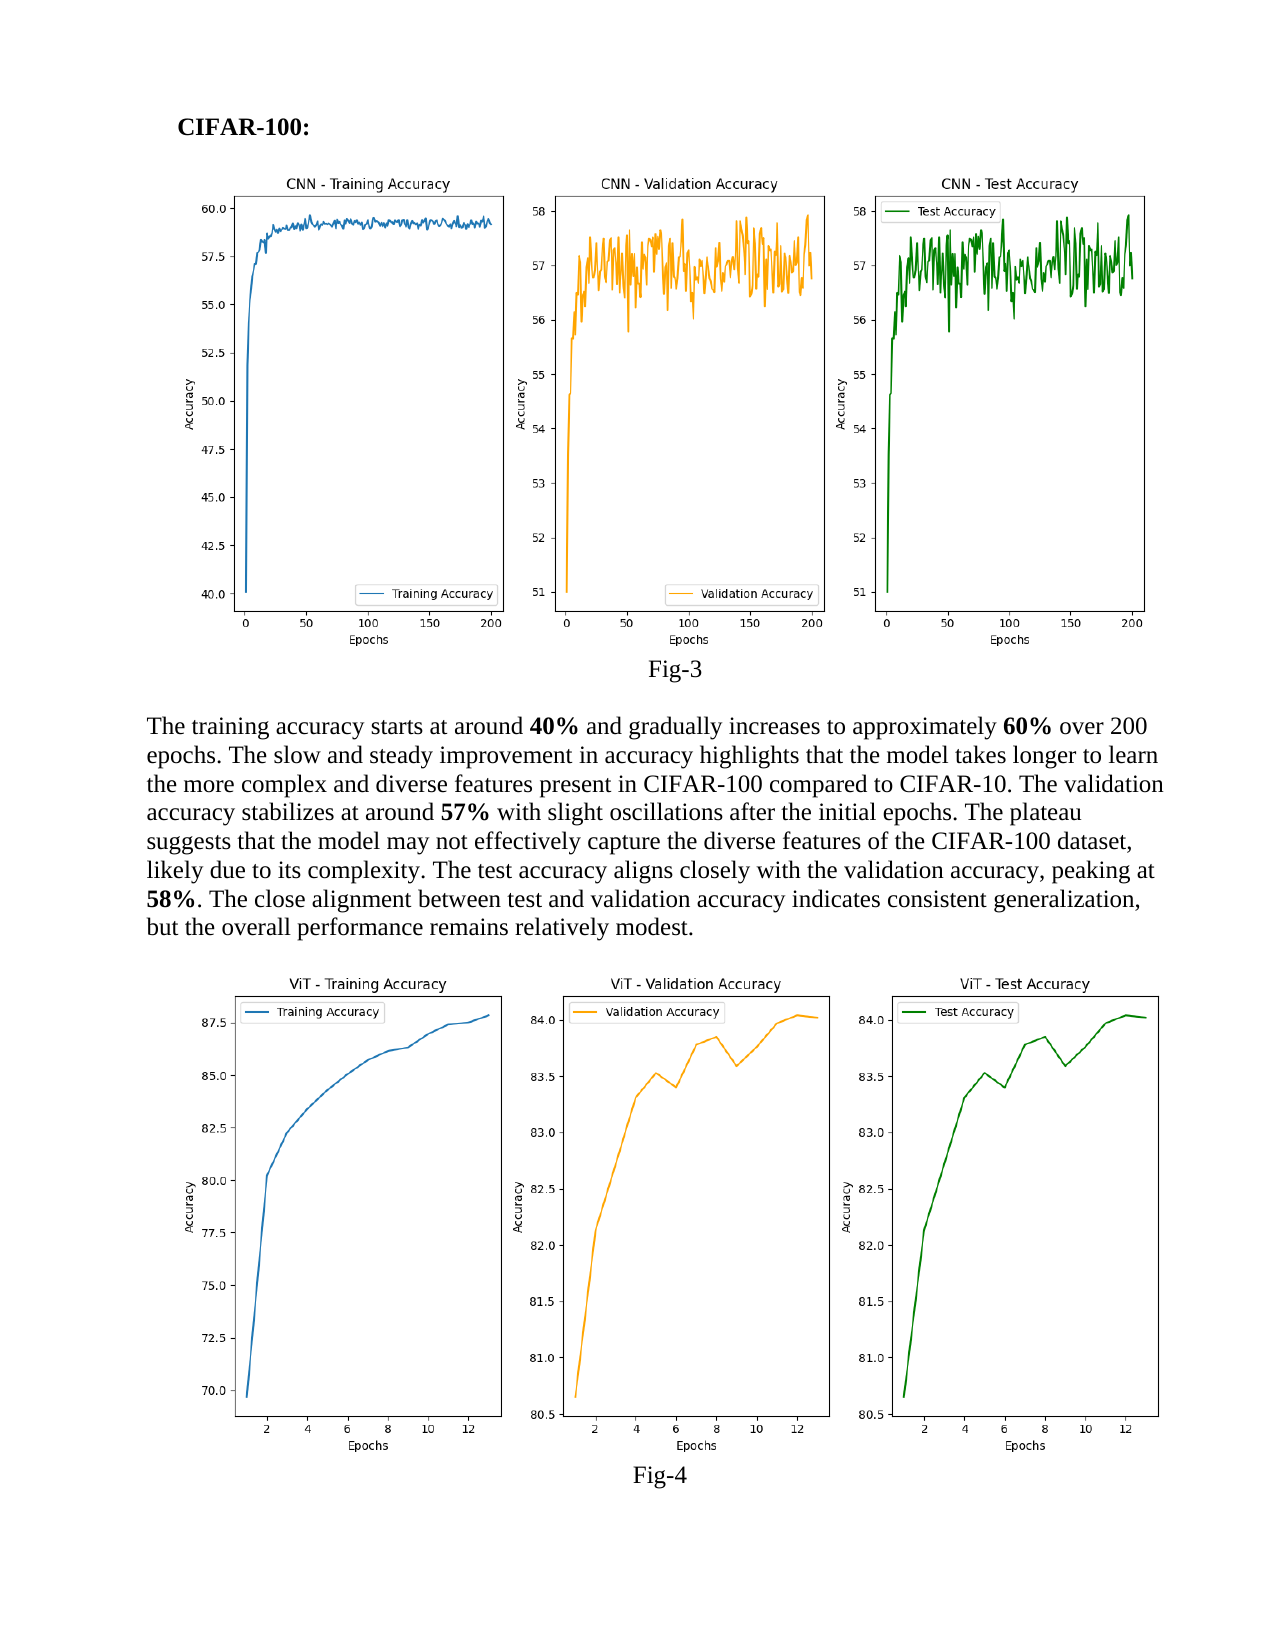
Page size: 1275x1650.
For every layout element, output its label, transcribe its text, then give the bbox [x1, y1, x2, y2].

picture [177, 970, 1165, 1460]
picture [177, 170, 1152, 654]
text CIFAR-100: [177, 112, 1173, 141]
text The training accuracy starts at around 40% and gradually increases to approximately 60% over 200 epochs. The slow and steady improvement in accuracy highlights that the model takes longer to learn the more complex and diverse features present in CIFAR-100 compared to CIFAR-10. The validation accuracy stabilizes at around 57% with slight oscillations after the initial epochs. The plateau suggests that the model may not effectively capture the diverse features of the CIFAR-100 dataset, likely due to its complexity. The test accuracy aligns closely with the validation accuracy, peaking at 58%. The close alignment between test and validation accuracy indicates consistent generalization, but the overall performance remains relatively modest. [146, 711, 1173, 941]
text Fig-4 [146, 1460, 1173, 1489]
text Fig-3 [177, 654, 1173, 682]
